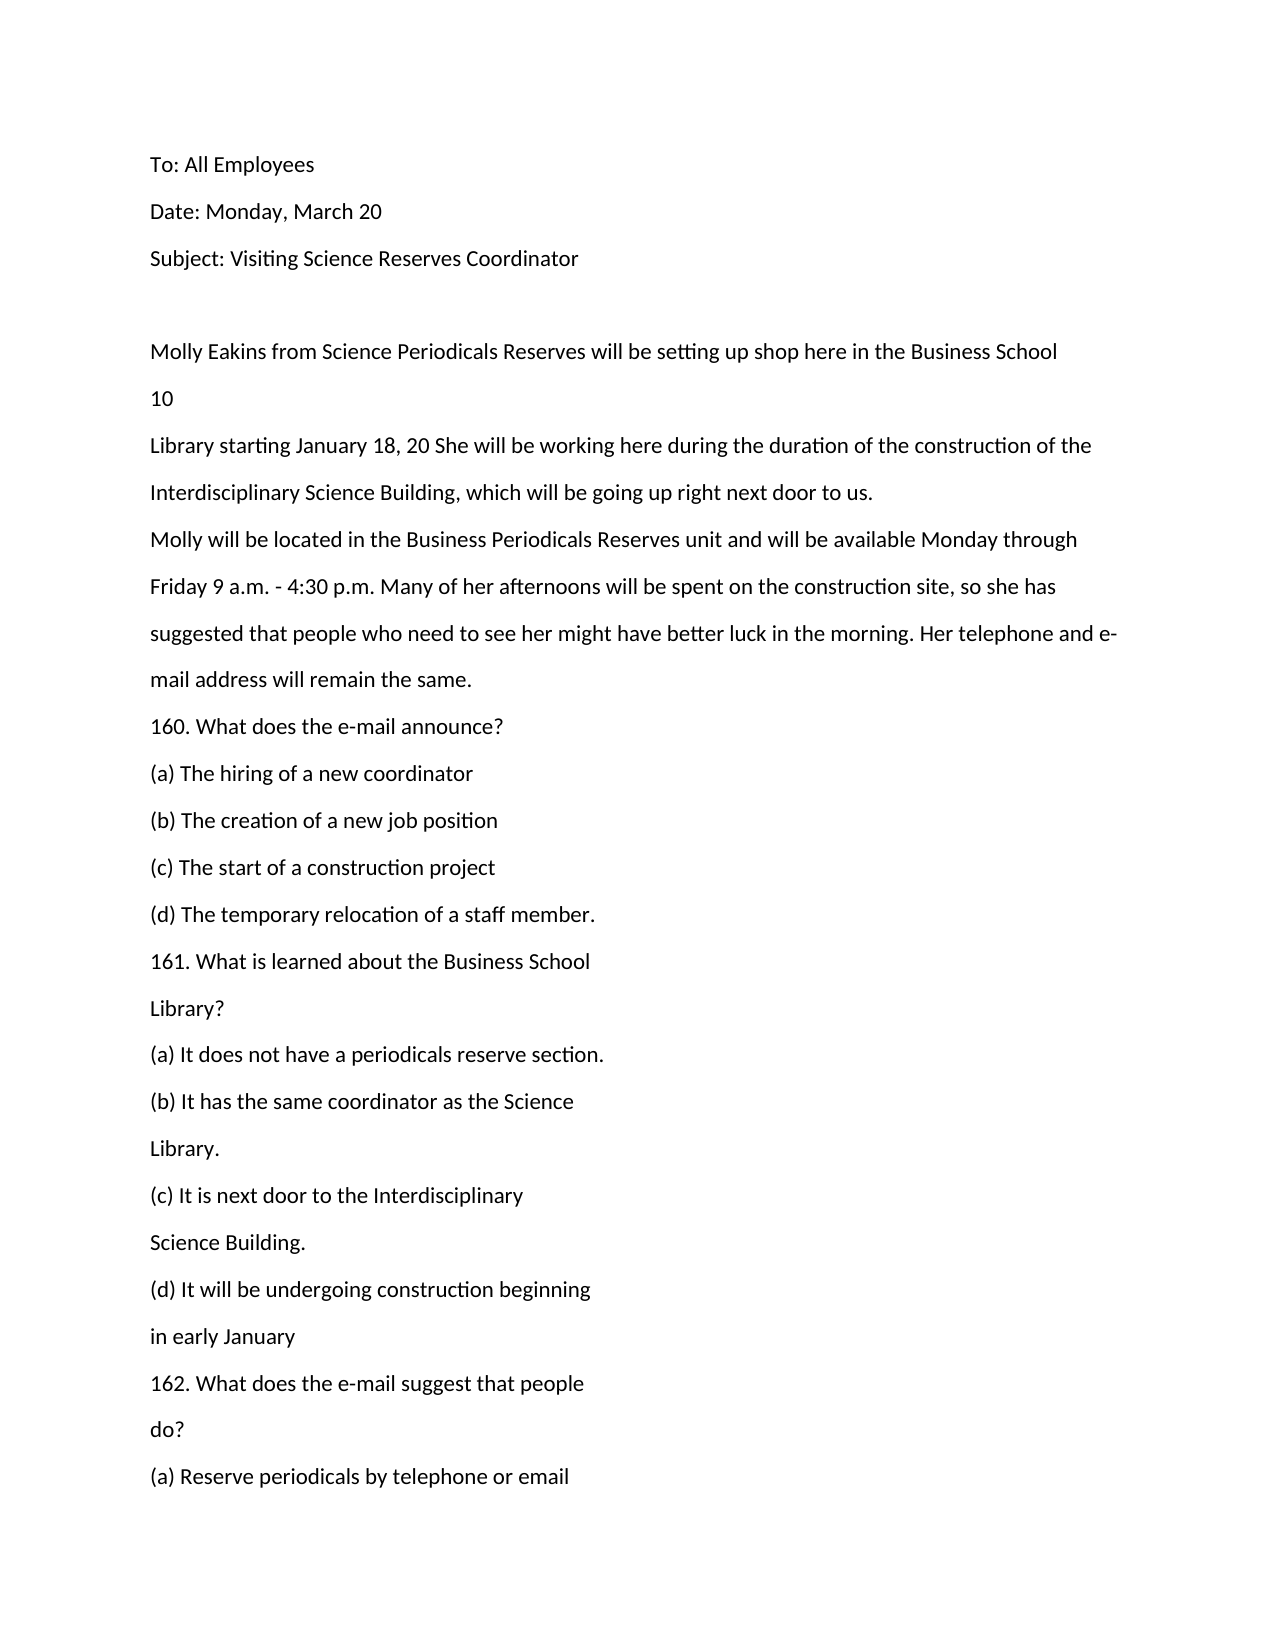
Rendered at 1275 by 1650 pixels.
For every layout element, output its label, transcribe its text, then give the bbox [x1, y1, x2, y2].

text (b) The creation of a new job position [150, 806, 1125, 834]
text (b) It has the same coordinator as the Science [150, 1087, 1125, 1116]
text in early January [150, 1322, 1125, 1350]
text 161. What is learned about the Business School [150, 947, 1125, 975]
text mail address will remain the same. [150, 666, 1125, 694]
text (c) It is next door to the Interdisciplinary [150, 1181, 1125, 1209]
text Date: Monday, March 20 [150, 197, 1125, 225]
text (a) It does not have a periodicals reserve section. [150, 1041, 1125, 1069]
text Library? [150, 994, 1125, 1022]
text To: All Employees [150, 150, 1125, 178]
text Subject: Visiting Science Reserves Coordinator [150, 244, 1125, 272]
text (a) Reserve periodicals by telephone or email [150, 1462, 1125, 1491]
text Molly Eakins from Science Periodicals Reserves will be setting up shop here in the Business School [150, 337, 1125, 366]
text Science Building. [150, 1228, 1125, 1256]
text Molly will be located in the Business Periodicals Reserves unit and will be available Monday through [150, 525, 1125, 553]
text 162. What does the e-mail suggest that people [150, 1369, 1125, 1397]
text (d) The temporary relocation of a staff member. [150, 900, 1125, 928]
text 10 [150, 384, 1125, 412]
text Friday 9 a.m. - 4:30 p.m. Many of her afternoons will be spent on the construction site, so she has [150, 572, 1125, 600]
text Library. [150, 1134, 1125, 1162]
text do? [150, 1416, 1125, 1444]
text (a) The hiring of a new coordinator [150, 759, 1125, 787]
text 160. What does the e-mail announce? [150, 712, 1125, 741]
text (c) The start of a construction project [150, 853, 1125, 881]
text suggested that people who need to see her might have better luck in the morning. Her telephone and e- [150, 619, 1125, 647]
text (d) It will be undergoing construction beginning [150, 1275, 1125, 1303]
text Library starting January 18, 20 She will be working here during the duration of the construction of the [150, 431, 1125, 459]
text Interdisciplinary Science Building, which will be going up right next door to us. [150, 478, 1125, 506]
